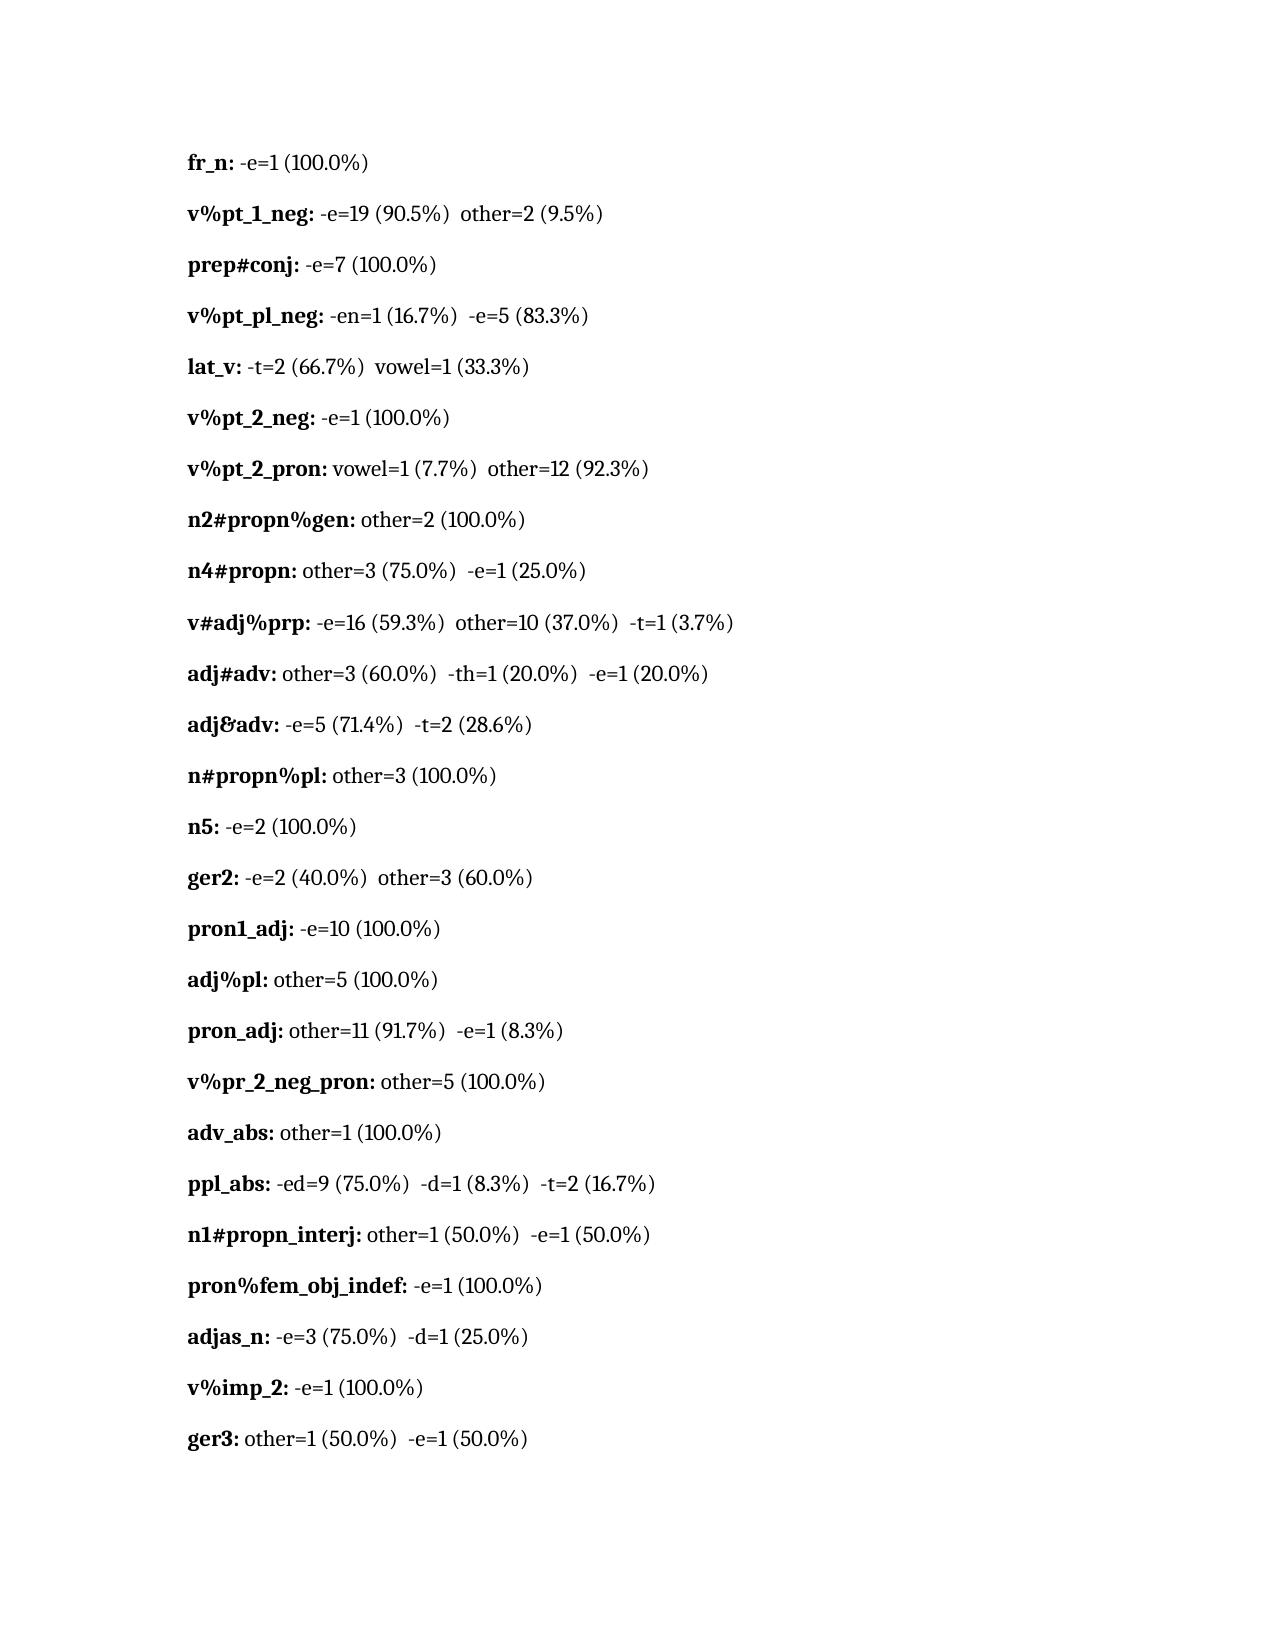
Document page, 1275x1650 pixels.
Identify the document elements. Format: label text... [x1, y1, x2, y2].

text n5: -e=2 (100.0%) [187, 813, 1087, 840]
text prep#conj: -e=7 (100.0%) [187, 252, 1087, 278]
text adj%pl: other=5 (100.0%) [187, 967, 1087, 993]
text ppl_abs: -ed=9 (75.0%) -d=1 (8.3%) -t=2 (16.7%) [187, 1171, 1087, 1197]
text n#propn%pl: other=3 (100.0%) [187, 762, 1087, 789]
text n4#propn: other=3 (75.0%) -e=1 (25.0%) [187, 558, 1087, 585]
text n1#propn_interj: other=1 (50.0%) -e=1 (50.0%) [187, 1222, 1087, 1248]
text adj#adv: other=3 (60.0%) -th=1 (20.0%) -e=1 (20.0%) [187, 660, 1087, 687]
text adj&adv: -e=5 (71.4%) -t=2 (28.6%) [187, 711, 1087, 738]
text adjas_n: -e=3 (75.0%) -d=1 (25.0%) [187, 1324, 1087, 1350]
text fr_n: -e=1 (100.0%) [187, 150, 1087, 176]
text ger3: other=1 (50.0%) -e=1 (50.0%) [187, 1426, 1087, 1452]
text v%pt_pl_neg: -en=1 (16.7%) -e=5 (83.3%) [187, 303, 1087, 329]
text pron1_adj: -e=10 (100.0%) [187, 916, 1087, 942]
text v%pt_2_pron: vowel=1 (7.7%) other=12 (92.3%) [187, 456, 1087, 483]
text v%pt_1_neg: -e=19 (90.5%) other=2 (9.5%) [187, 201, 1087, 227]
text lat_v: -t=2 (66.7%) vowel=1 (33.3%) [187, 354, 1087, 381]
text v%pt_2_neg: -e=1 (100.0%) [187, 405, 1087, 432]
text pron_adj: other=11 (91.7%) -e=1 (8.3%) [187, 1018, 1087, 1044]
text adv_abs: other=1 (100.0%) [187, 1120, 1087, 1146]
text pron%fem_obj_indef: -e=1 (100.0%) [187, 1273, 1087, 1299]
text v%imp_2: -e=1 (100.0%) [187, 1375, 1087, 1401]
text v%pr_2_neg_pron: other=5 (100.0%) [187, 1069, 1087, 1095]
text v#adj%prp: -e=16 (59.3%) other=10 (37.0%) -t=1 (3.7%) [187, 609, 1087, 636]
text ger2: -e=2 (40.0%) other=3 (60.0%) [187, 864, 1087, 891]
text n2#propn%gen: other=2 (100.0%) [187, 507, 1087, 534]
